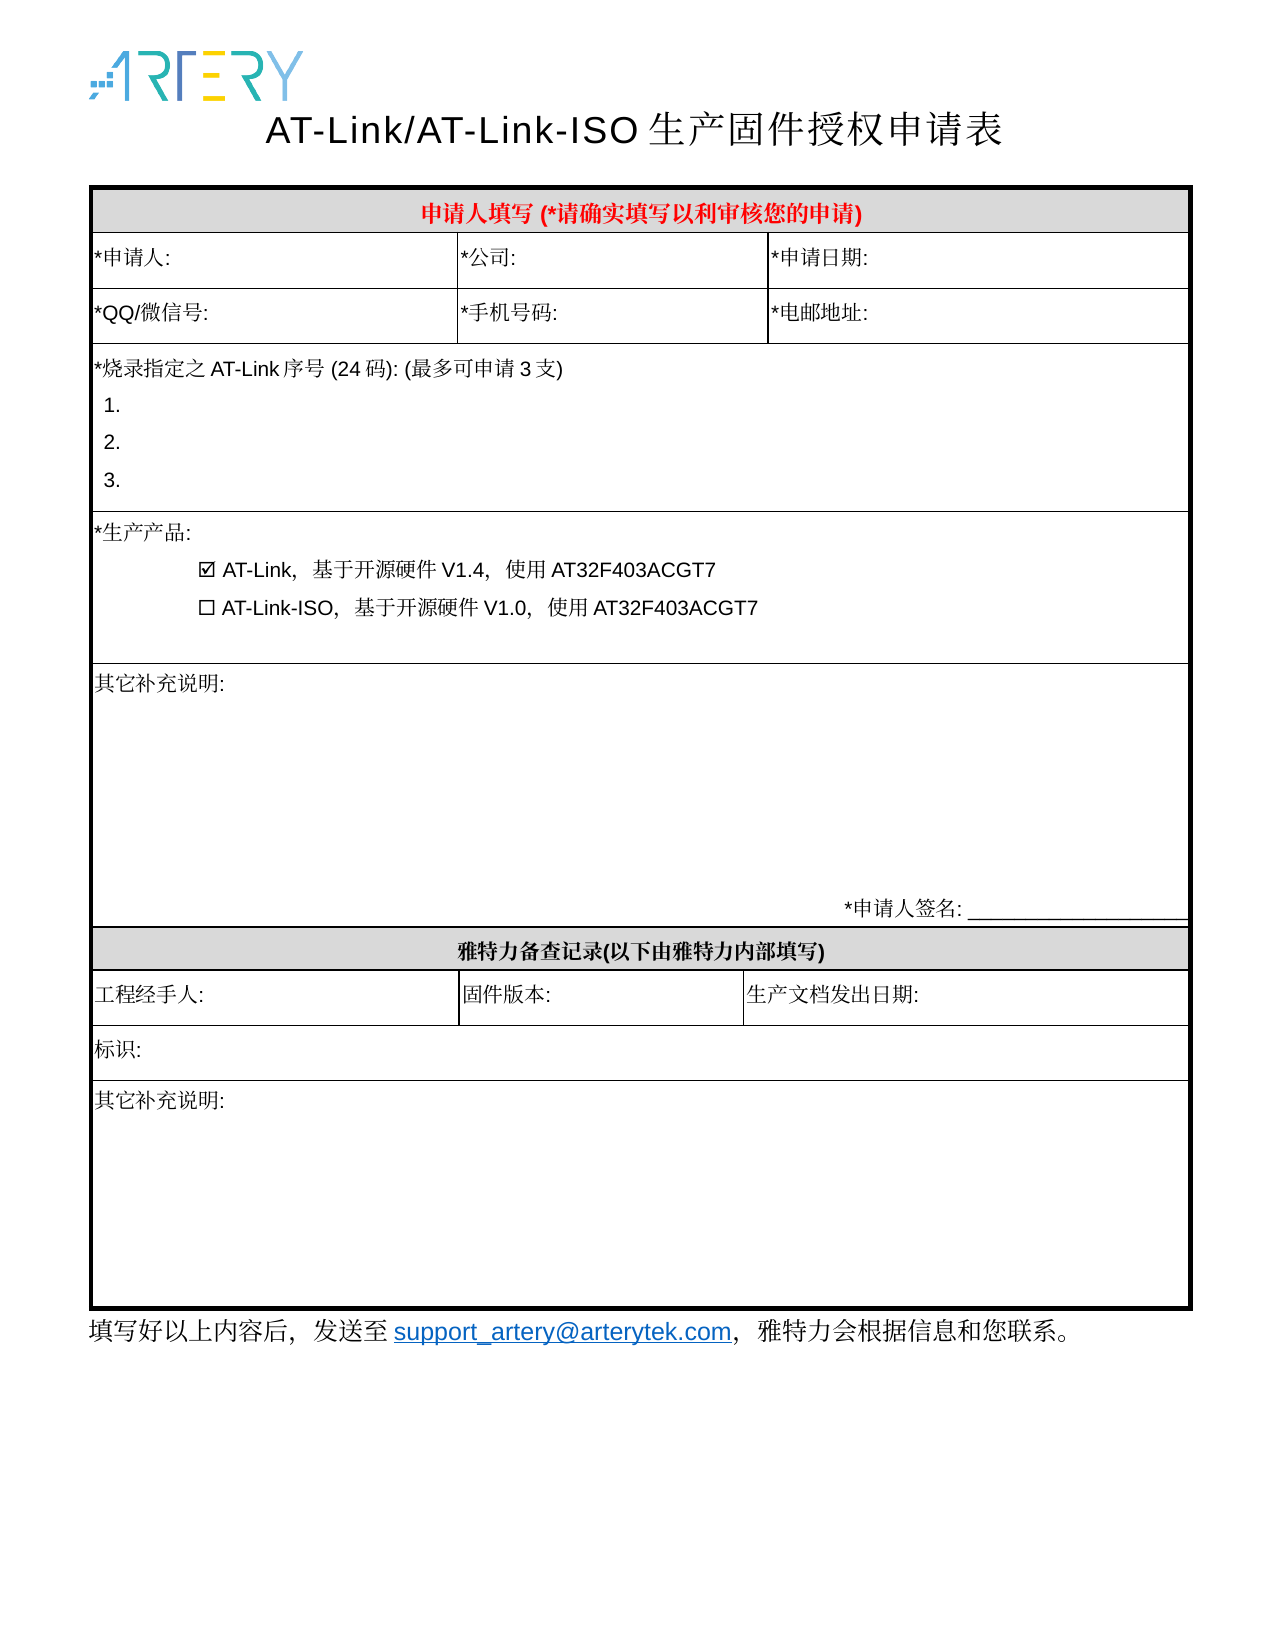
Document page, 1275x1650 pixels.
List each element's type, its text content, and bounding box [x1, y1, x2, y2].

table_cell *烧录指定之AT-Link序号 (24码): (最多可申请3支) 1. 2. 3. [93, 344, 1188, 511]
table_cell 其它补充说明: [93, 1081, 1188, 1306]
table_cell *QQ/微信号: [93, 289, 457, 343]
table_cell 雅特力备查记录(以下由雅特力内部填写) [93, 928, 1188, 969]
table_cell 固件版本: [460, 971, 743, 1025]
table_cell *手机号码: [458, 289, 767, 343]
table_cell *申请人: [93, 233, 457, 287]
picture [88, 51, 304, 101]
table_cell 工程经手人: [93, 971, 458, 1025]
table_cell 生产文档发出日期: [744, 971, 1188, 1025]
text 填写好以上内容后，发送至support_artery@arterytek.com，雅特力会根据信息和您联系。 [89, 1311, 1181, 1348]
table_header 申请人填写 (*请确实填写以利审核您的申请) [93, 190, 1188, 232]
table_cell 其它补充说明: *申请人签名: ___________________ [93, 664, 1188, 926]
table_cell *电邮地址: [769, 289, 1188, 343]
table_cell *生产产品: AT-Link，基于开源硬件V1.4，使用AT32F403ACGT7 AT-Link-ISO，基于开源硬件V1.0，使用AT32F403ACGT7 [93, 512, 1188, 662]
table_cell *申请日期: [769, 233, 1188, 287]
table_cell *公司: [458, 233, 767, 287]
table_cell 标识: [93, 1026, 1188, 1080]
